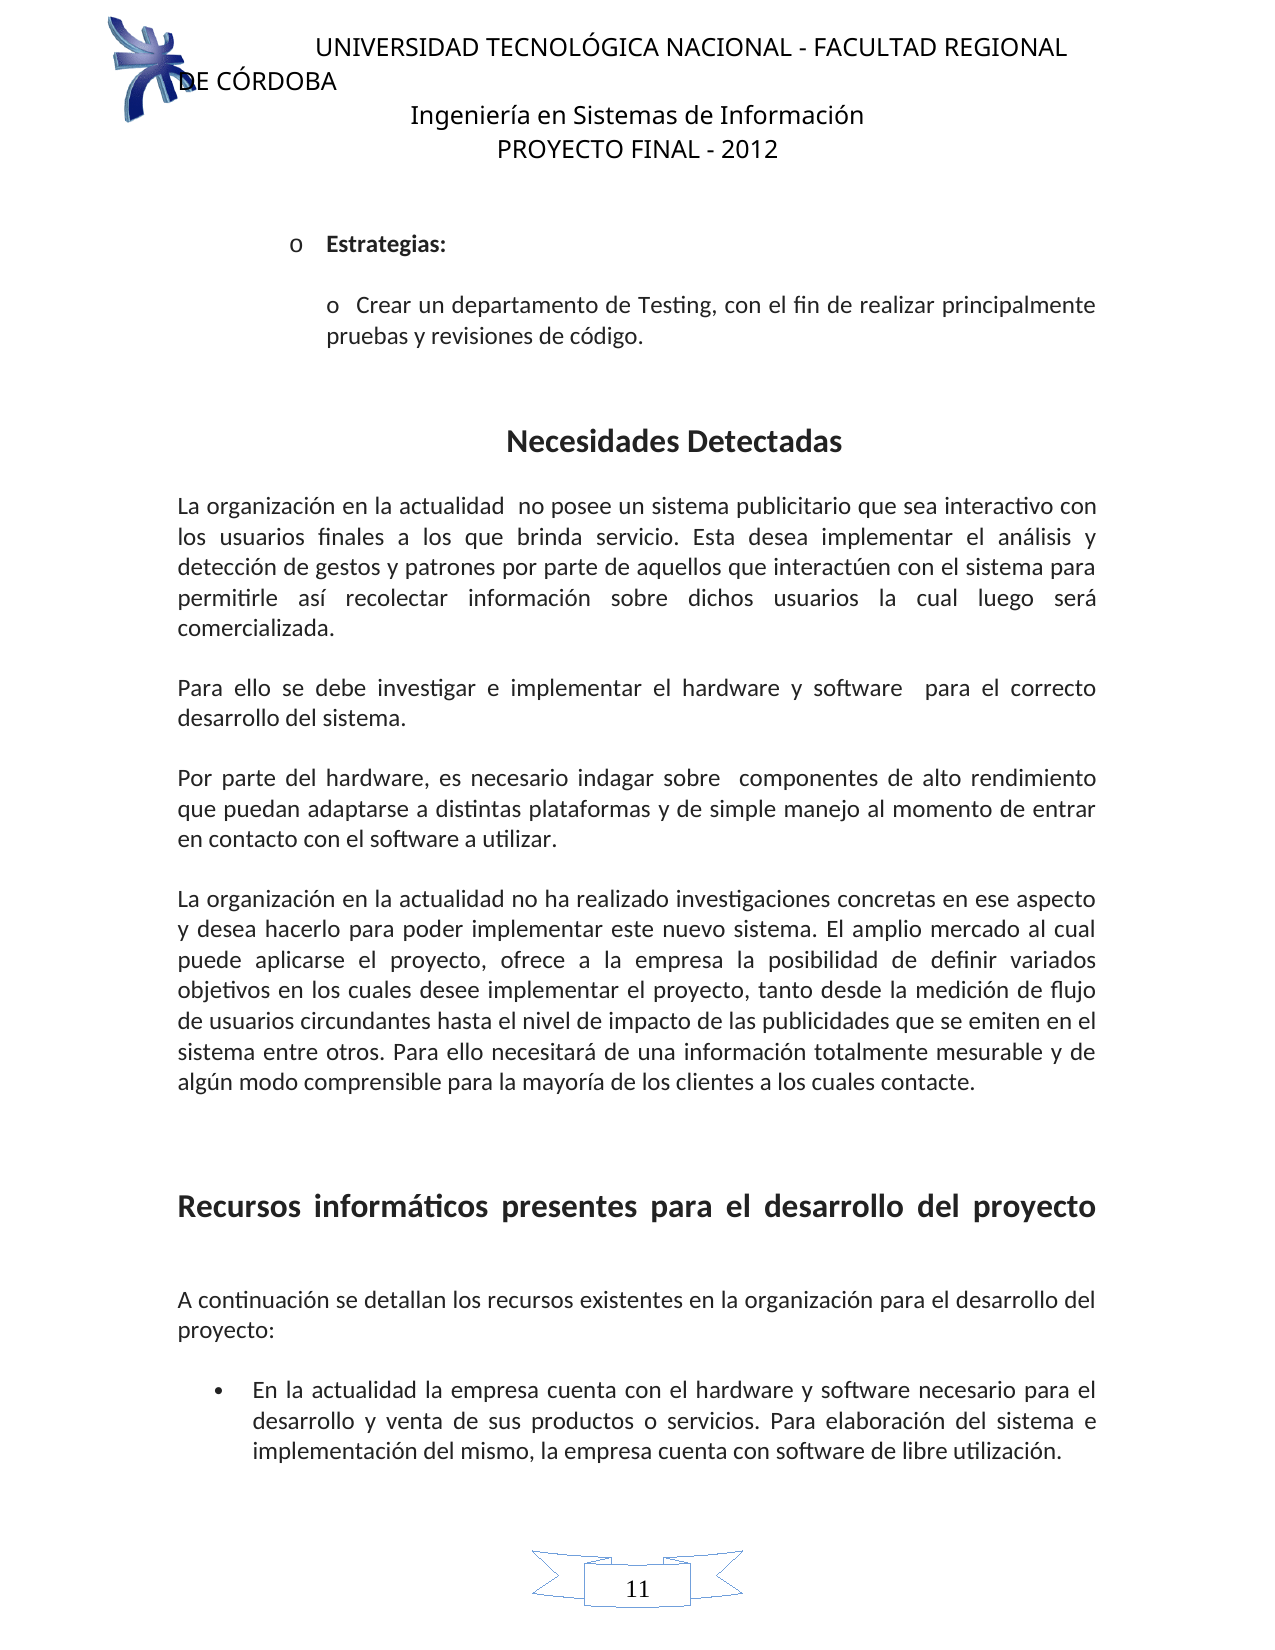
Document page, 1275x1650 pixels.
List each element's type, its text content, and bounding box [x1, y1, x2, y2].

text Recursos informáticos presentes para el desarrollo del proyecto [177, 1186, 1098, 1255]
list Estrategias: [288, 228, 1098, 260]
list En la actualidad la empresa cuenta con el hardware y software necesario para el desarrollo y venta de sus productos o servicios. Para elaboración del sistema e implementación del mismo, la empresa cuenta con software de libre utilización. [215, 1374, 1098, 1466]
text Para ello se debe investigar e implementar el hardware y software para el correcto desarrollo del sistema. [177, 672, 1098, 733]
text Necesidades Detectadas [177, 420, 1098, 461]
text A continuación se detallan los recursos existentes en la organización para el desarrollo del proyecto: [177, 1284, 1098, 1345]
text o Crear un departamento de Testing, con el fin de realizar principalmente pruebas y revisiones de código. [326, 289, 1098, 351]
text La organización en la actualidad no ha realizado investigaciones concretas en ese aspecto y desea hacerlo para poder implementar este nuevo sistema. El amplio mercado al cual puede aplicarse el proyecto, ofrece a la empresa la posibilidad de definir variados objetivos en los cuales desee implementar el proyecto, tanto desde la medición de flujo de usuarios circundantes hasta el nivel de impacto de las publicidades que se emiten en el sistema entre otros. Para ello necesitará de una información totalmente mesurable y de algún modo comprensible para la mayoría de los clientes a los cuales contacte. [177, 883, 1098, 1097]
text Por parte del hardware, es necesario indagar sobre componentes de alto rendimiento que puedan adaptarse a distintas plataformas y de simple manejo al momento de entrar en contacto con el software a utilizar. [177, 762, 1098, 854]
